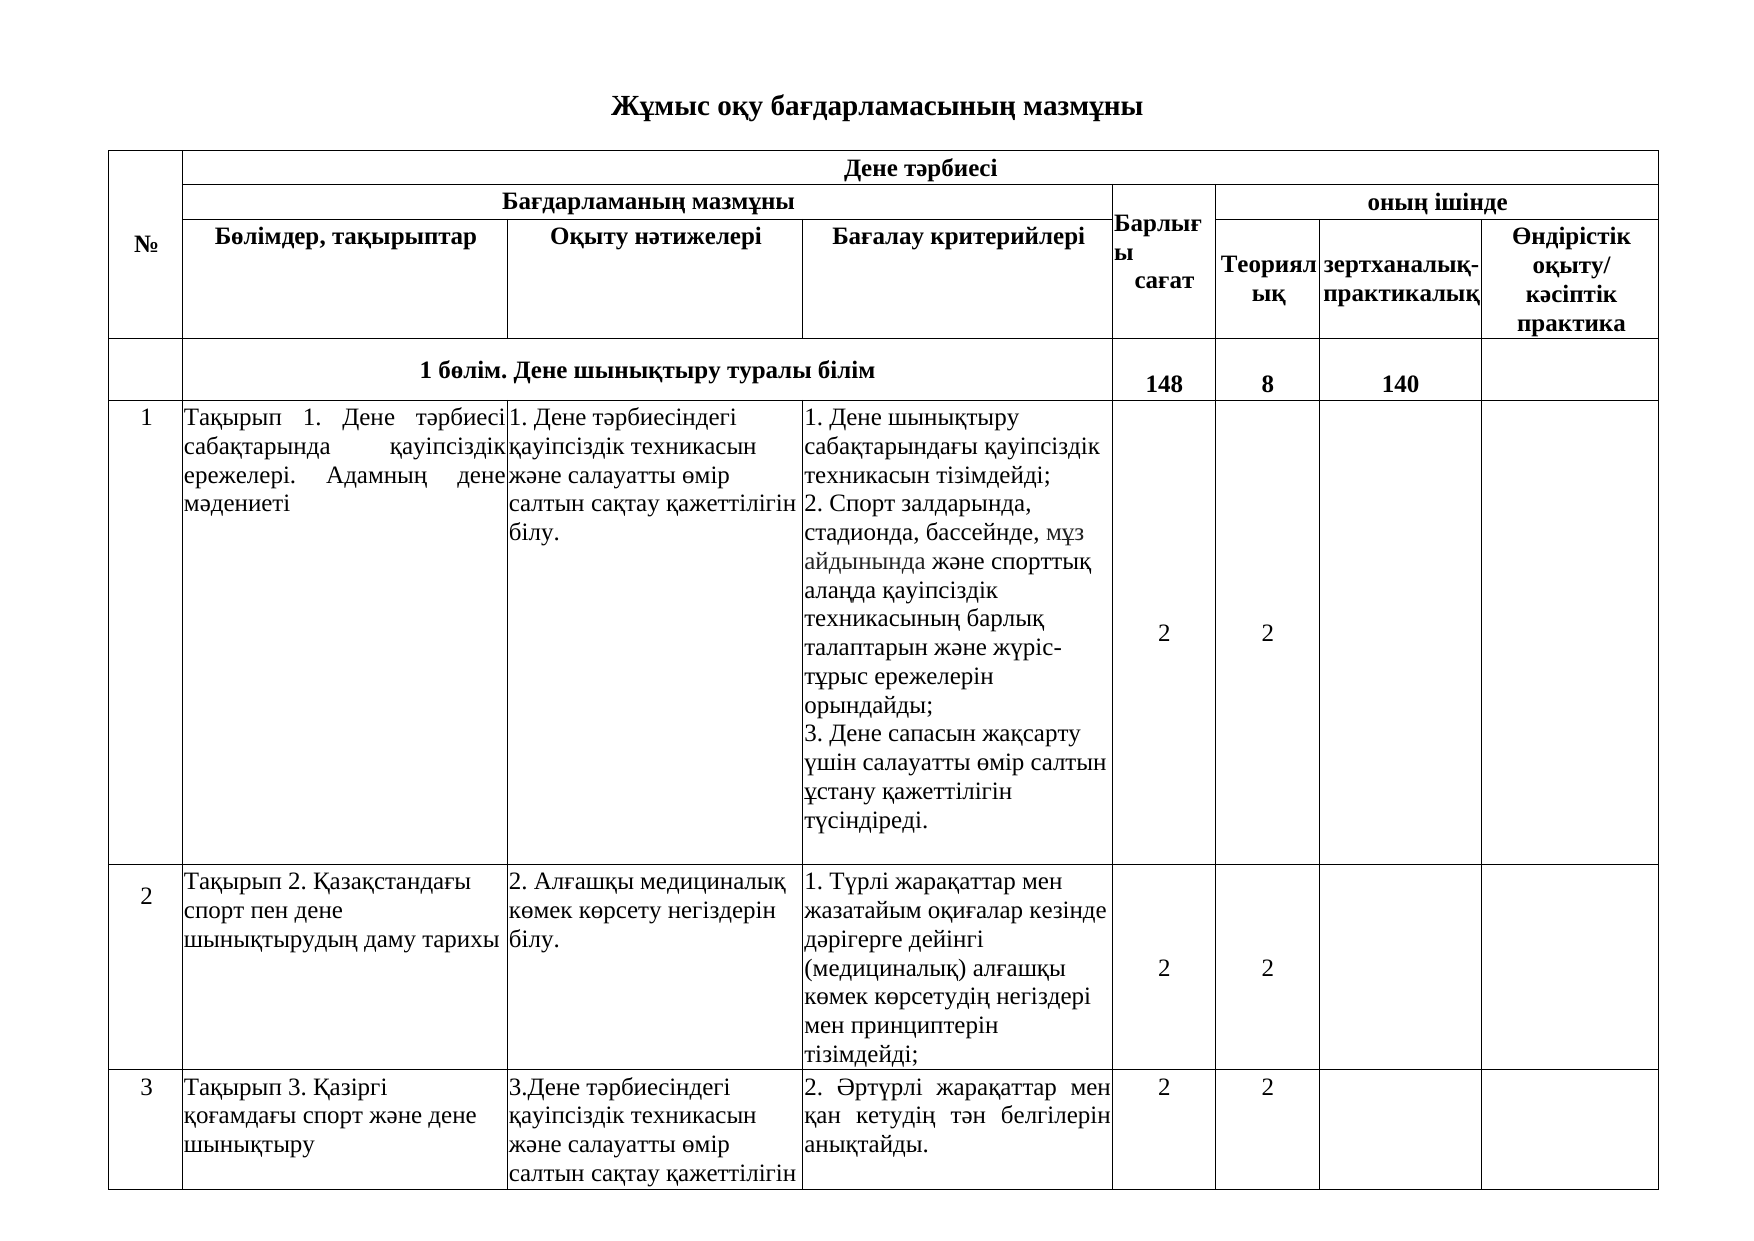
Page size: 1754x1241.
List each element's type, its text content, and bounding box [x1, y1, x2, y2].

table_cell 1. Дене шынықтыру сабақтарындағы қауіпсіздік техникасын тізімдейді; 2. Спорт залдарында, стадионда, бассейнде, мұз айдынында және спорттық алаңда қауіпсіздік техникасының барлық талаптарын және жүріс-тұрыс ережелерін орындайды; 3. Дене сапасын жақсарту үшін салауатты өмір салтын ұстану қажеттілігін түсіндіреді. [803, 401, 1112, 864]
table_cell 1 бөлім. Дене шынықтыру туралы білім [183, 339, 1112, 400]
table_cell 2 [1216, 401, 1319, 864]
table_header № [109, 151, 182, 338]
table_cell [1320, 401, 1481, 864]
table_cell 3 [109, 1070, 182, 1188]
table_cell оның ішінде [1216, 185, 1658, 219]
table_cell 1 [109, 401, 182, 864]
table_cell [1320, 1070, 1481, 1188]
table_cell 2 [1216, 1070, 1319, 1188]
table_cell 1. Түрлі жарақаттар мен жазатайым оқиғалар кезінде дәрігерге дейінгі (медициналық) алғашқы көмек көрсетудің негіздері мен принциптерін тізімдейді; [803, 865, 1112, 1069]
table_cell [1482, 339, 1658, 400]
table_cell [1320, 865, 1481, 1069]
table_cell Тақырып 1. Дене тәрбиесі сабақтарында қауіпсіздік ережелері. Адамның дене мәдениеті [183, 401, 507, 864]
table_cell Бағдарламаның мазмұны [183, 185, 1112, 219]
table_cell зертханалық-практикалық [1320, 220, 1481, 338]
table_cell Бағалау критерийлері [803, 220, 1112, 338]
table_cell 2 [1113, 865, 1215, 1069]
table_cell [109, 339, 182, 400]
table_cell Тақырып 2. Қазақстандағы спорт пен дене шынықтырудың даму тарихы [183, 865, 507, 1069]
table_cell [1482, 1070, 1658, 1188]
text Жұмыс оқу бағдарламасының мазмұны [118, 88, 1636, 121]
table_cell Бөлімдер, тақырыптар [183, 220, 507, 338]
table_header Дене тәрбиесі [183, 151, 1658, 184]
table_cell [183, 1070, 507, 1188]
table_cell 148 [1113, 339, 1215, 400]
table_cell Барлығы сағат [1113, 185, 1215, 338]
table_cell 2 [1216, 865, 1319, 1069]
table_cell [1482, 865, 1658, 1069]
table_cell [508, 1070, 802, 1188]
table_cell 140 [1320, 339, 1481, 400]
table_cell 2 [1113, 1070, 1215, 1188]
table_cell 1. Дене тәрбиесіндегі қауіпсіздік техникасын және салауатты өмір салтын сақтау қажеттілігін білу. [508, 401, 802, 864]
table_cell Теориялық [1216, 220, 1319, 338]
table_cell 2. Алғашқы медициналық көмек көрсету негіздерін білу. [508, 865, 802, 1069]
table_cell 2 [109, 865, 182, 1069]
table_cell Өндірістік оқыту/ кәсіптік практика [1482, 220, 1658, 338]
table_cell [1482, 401, 1658, 864]
table_cell 2 [1113, 401, 1215, 864]
table_cell Оқыту нәтижелері [508, 220, 802, 338]
table_cell 8 [1216, 339, 1319, 400]
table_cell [803, 1070, 1112, 1188]
